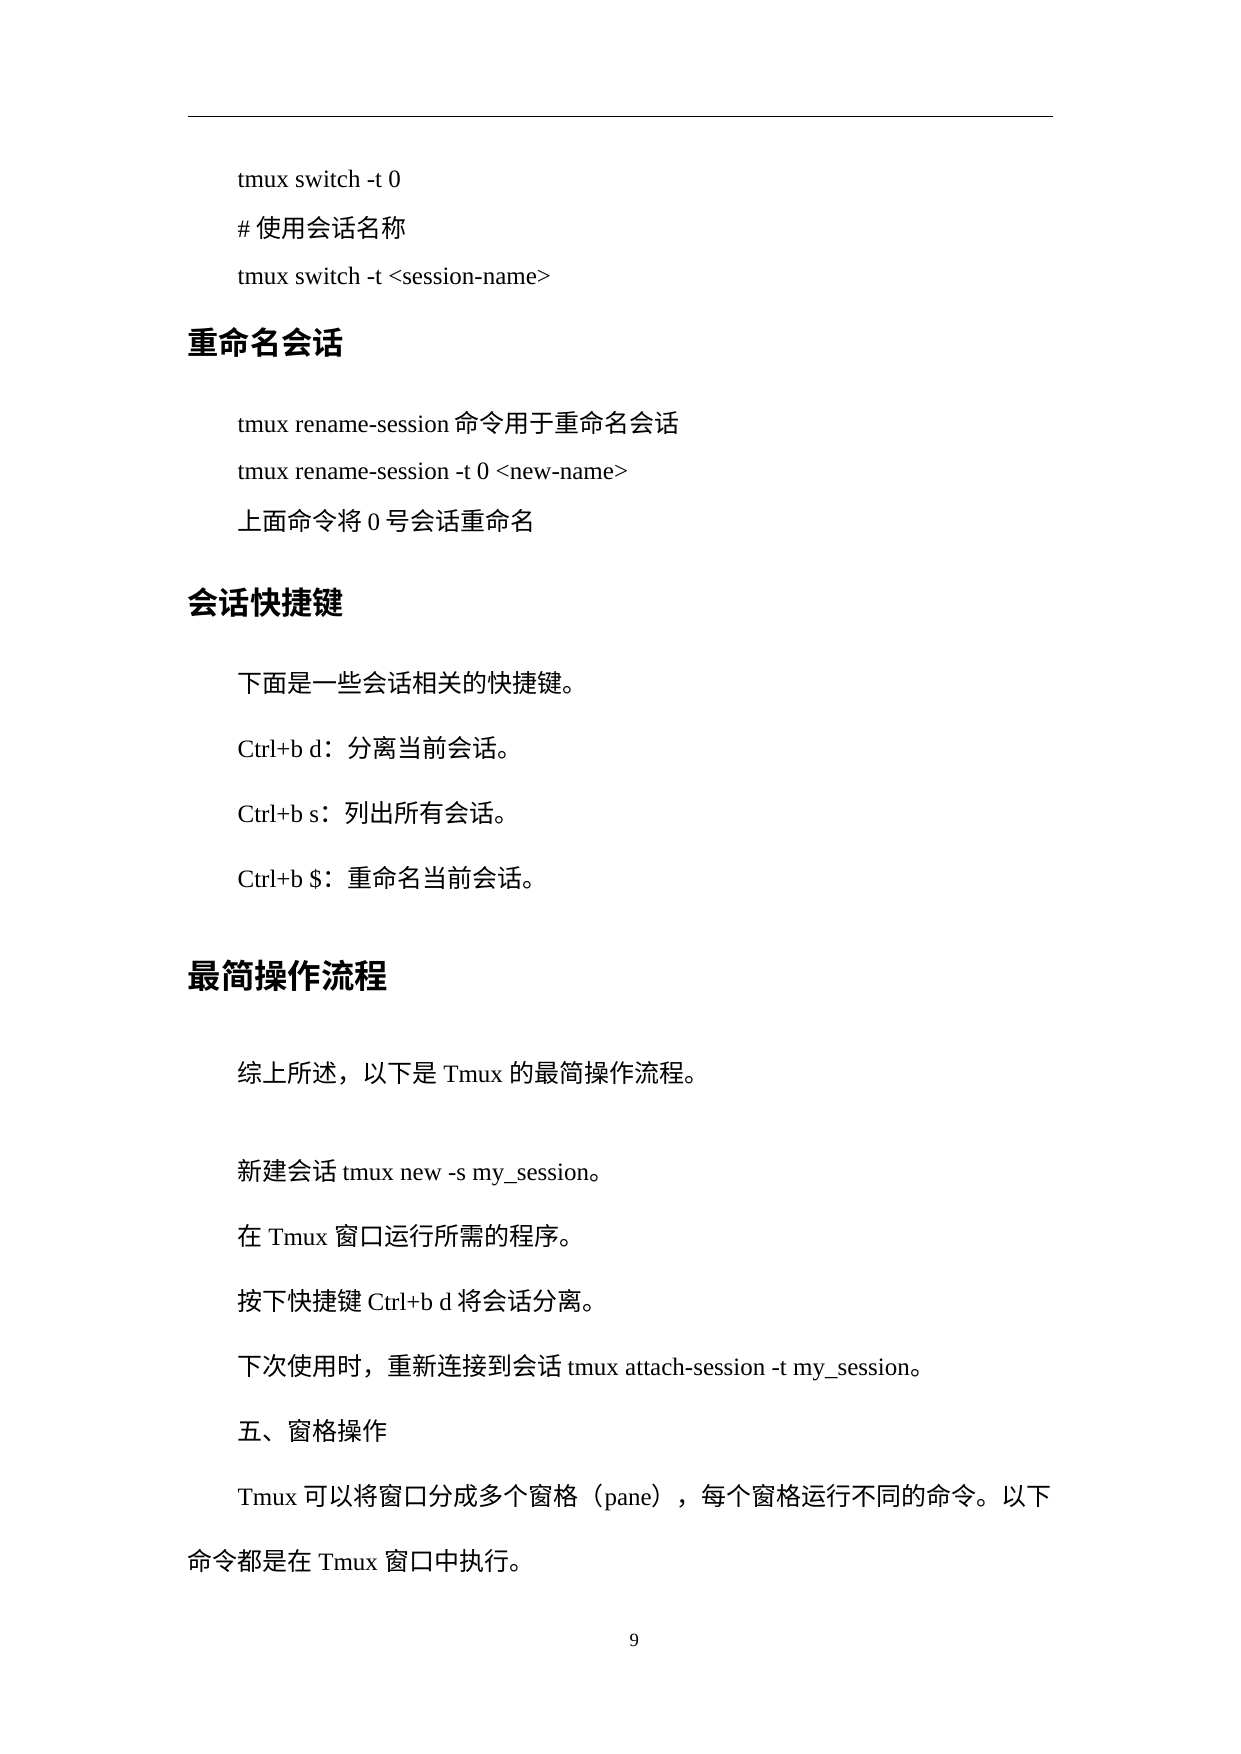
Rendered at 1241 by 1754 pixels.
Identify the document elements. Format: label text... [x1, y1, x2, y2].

text # 使用会话名称 [187, 194, 1053, 259]
text 在 Tmux 窗口运行所需的程序。 [187, 1202, 1053, 1267]
text 上面命令将0号会话重命名 [187, 487, 1053, 552]
subtitle 重命名会话 [187, 308, 1053, 373]
text 新建会话tmux new -s my_session。 [187, 1137, 1053, 1202]
text 下面是一些会话相关的快捷键。 [187, 649, 1053, 714]
text Ctrl+b s：列出所有会话。 [187, 779, 1053, 844]
text 综上所述，以下是 Tmux 的最简操作流程。 [187, 1039, 1053, 1104]
text Ctrl+b d：分离当前会话。 [187, 714, 1053, 779]
text Tmux 可以将窗口分成多个窗格（pane），每个窗格运行不同的命令。以下命令都是在 Tmux 窗口中执行。 [187, 1462, 1053, 1592]
text tmux rename-session -t 0 <new-name> [187, 454, 1053, 487]
text tmux switch -t <session-name> [187, 259, 1053, 292]
subtitle 会话快捷键 [187, 568, 1053, 633]
text tmux rename-session命令用于重命名会话 [187, 389, 1053, 454]
text 下次使用时，重新连接到会话tmux attach-session -t my_session。 [187, 1332, 1053, 1397]
subtitle 最简操作流程 [187, 942, 1053, 1007]
text tmux switch -t 0 [187, 162, 1053, 194]
text 五、窗格操作 [187, 1397, 1053, 1462]
text Ctrl+b $：重命名当前会话。 [187, 844, 1053, 909]
text 按下快捷键Ctrl+b d将会话分离。 [187, 1267, 1053, 1332]
